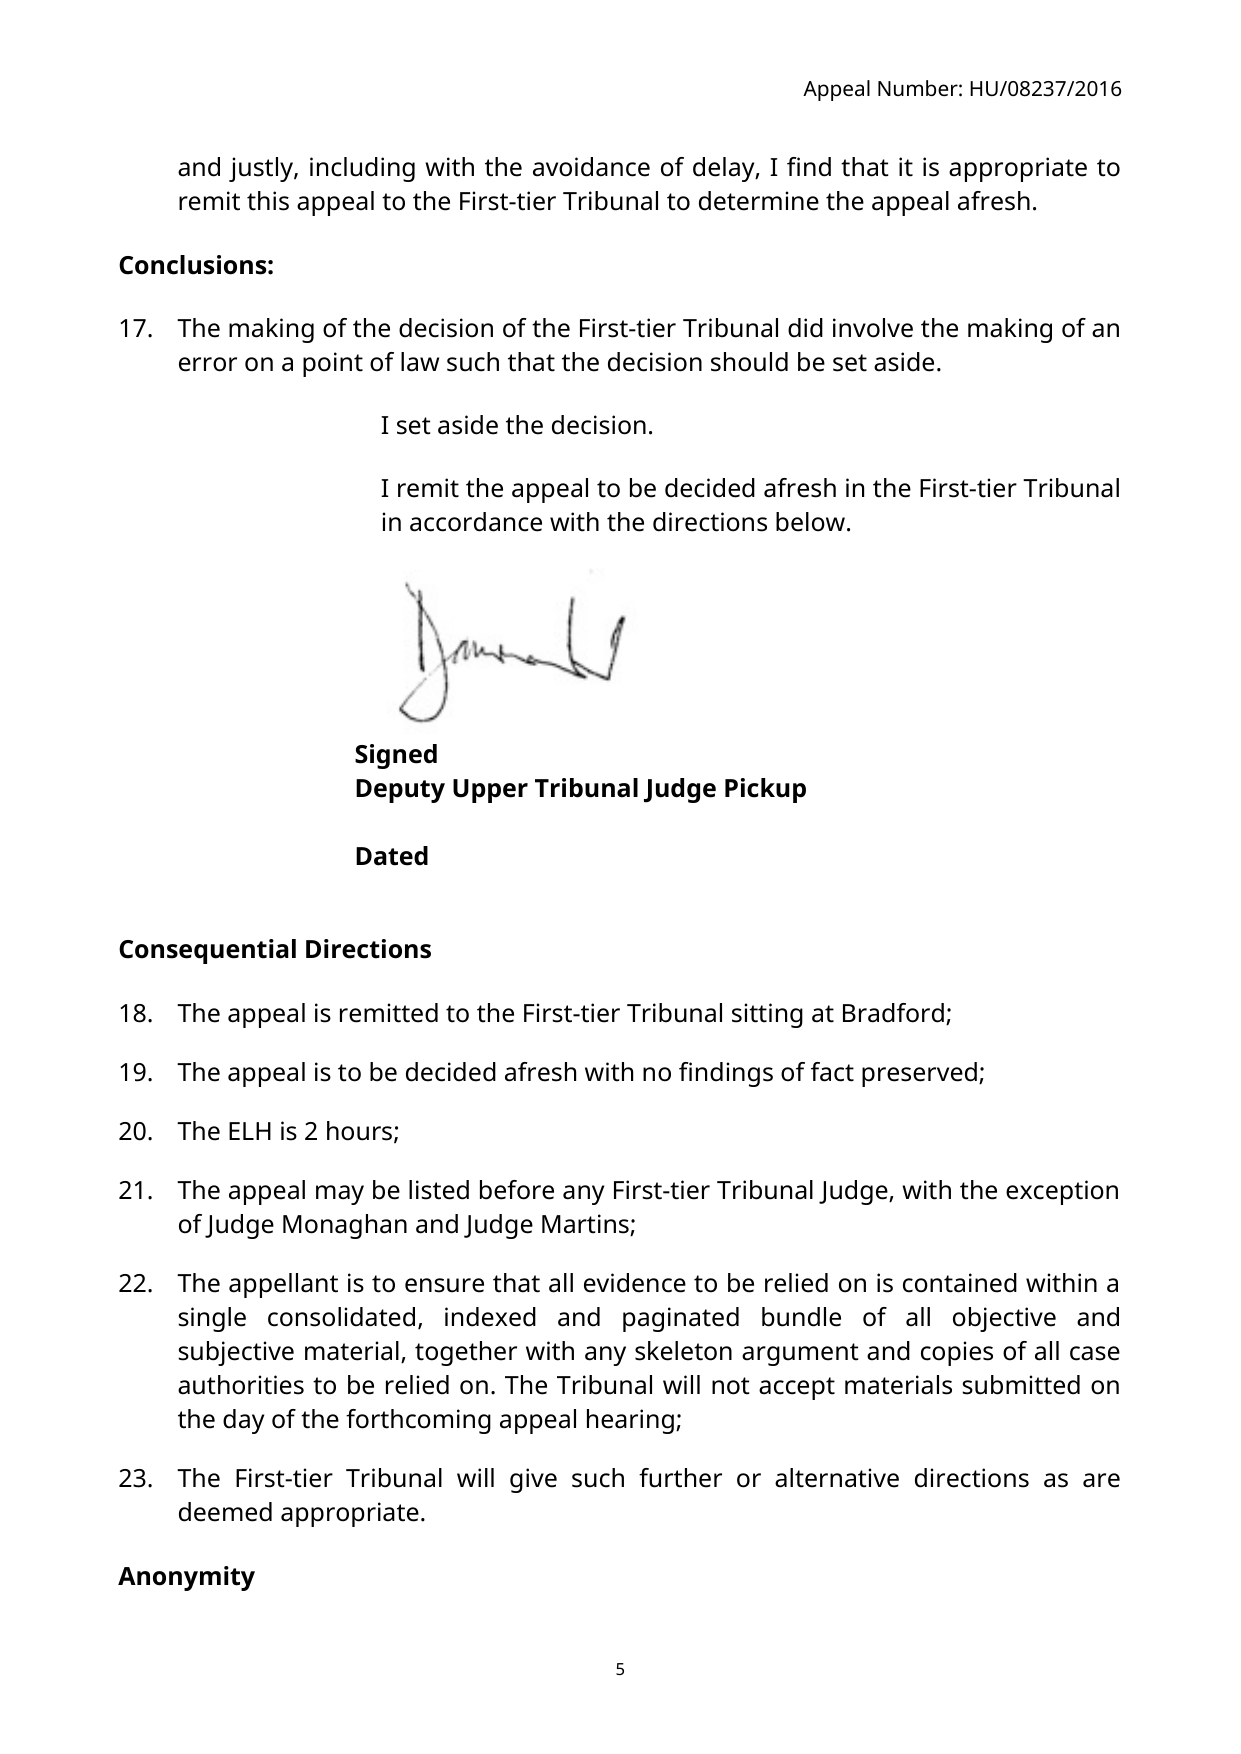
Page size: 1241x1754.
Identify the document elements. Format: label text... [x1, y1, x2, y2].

list The ELH is 2 hours; [118, 1113, 1122, 1148]
text Signed [118, 737, 1122, 771]
text Consequential Directions [118, 932, 1122, 966]
text Conclusions: [118, 247, 1122, 281]
text I set aside the decision. [118, 408, 1122, 442]
list The appeal is remitted to the First-tier Tribunal sitting at Bradford; [118, 995, 1122, 1029]
picture [354, 568, 679, 737]
text Dated [118, 839, 1122, 873]
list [118, 150, 1122, 218]
list The appellant is to ensure that all evidence to be relied on is contained within a single consolidated, indexed and paginated bundle of all objective and subjective material, together with any skeleton argument and copies of all case authorities to be relied on. The Tribunal will not accept materials submitted on the day of the forthcoming appeal hearing; [118, 1266, 1122, 1436]
text I remit the appeal to be decided afresh in the First-tier Tribunal in accordance with the directions below. [381, 471, 1122, 539]
list The First-tier Tribunal will give such further or alternative directions as are deemed appropriate. [118, 1461, 1122, 1529]
list The appeal is to be decided afresh with no findings of fact preserved; [118, 1054, 1122, 1088]
list The making of the decision of the First-tier Tribunal did involve the making of an error on a point of law such that the decision should be set aside. [118, 311, 1122, 379]
text Deputy Upper Tribunal Judge Pickup [177, 771, 1122, 805]
text Anonymity [118, 1558, 1122, 1592]
list The appeal may be listed before any First-tier Tribunal Judge, with the exception of Judge Monaghan and Judge Martins; [118, 1173, 1122, 1241]
